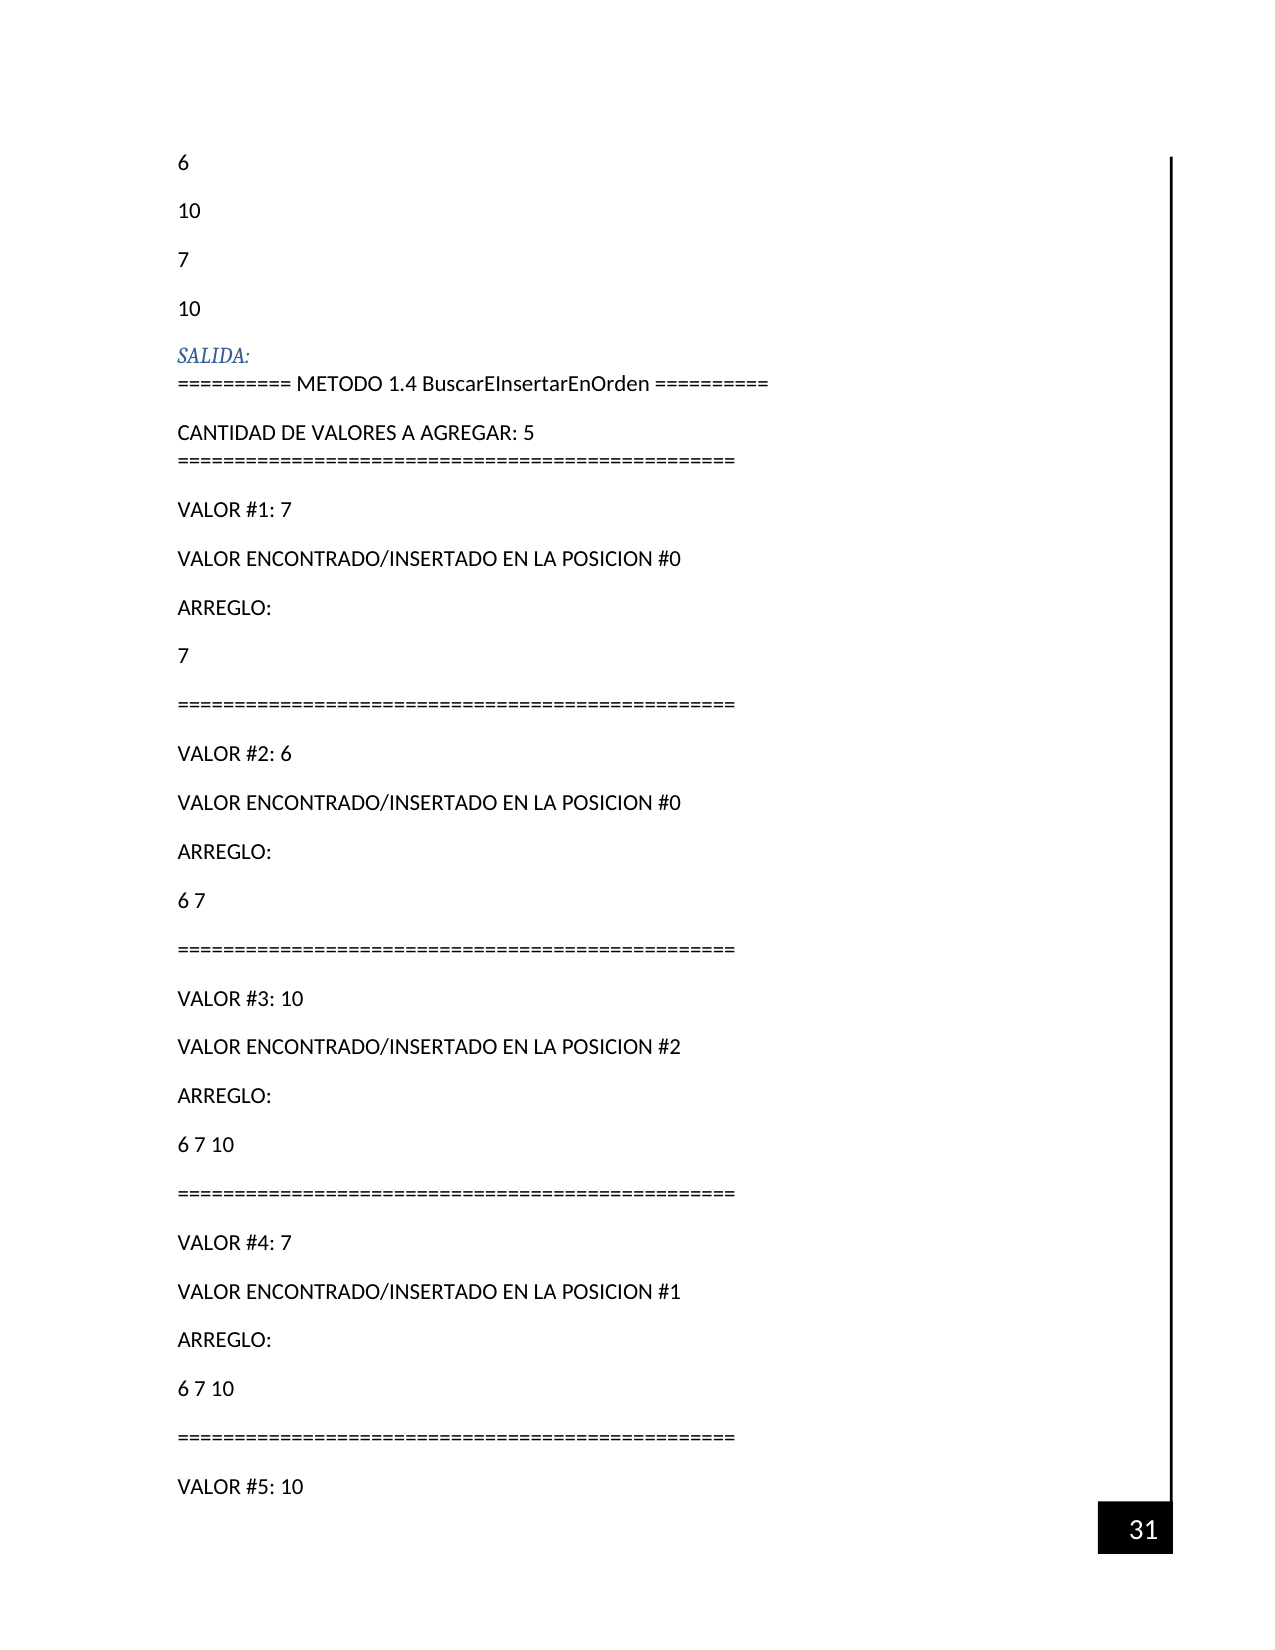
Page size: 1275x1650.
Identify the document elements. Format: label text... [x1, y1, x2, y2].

text VALOR ENCONTRADO/INSERTADO EN LA POSICION #1 [177, 1277, 1098, 1305]
text ARREGLO: [177, 1326, 1098, 1354]
text 10 [177, 196, 1098, 224]
text VALOR #1: 7 [177, 495, 1098, 523]
text 6 [177, 148, 1098, 176]
text VALOR #5: 10 [177, 1472, 1098, 1500]
text VALOR #3: 10 [177, 984, 1098, 1012]
text ========== METODO 1.4 BuscarEInsertarEnOrden ========== [177, 369, 1098, 397]
text 6 7 [177, 886, 1098, 914]
text ARREGLO: [177, 837, 1098, 865]
text VALOR #4: 7 [177, 1228, 1098, 1256]
subtitle SALIDA: [177, 343, 1098, 369]
text 6 7 10 [177, 1130, 1098, 1158]
text VALOR ENCONTRADO/INSERTADO EN LA POSICION #2 [177, 1032, 1098, 1061]
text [177, 1423, 1098, 1451]
text 7 [177, 245, 1098, 273]
text ================================================= [177, 935, 1098, 963]
text ARREGLO: [177, 1081, 1098, 1109]
text 6 7 10 [177, 1374, 1098, 1402]
text ARREGLO: [177, 593, 1098, 621]
text VALOR ENCONTRADO/INSERTADO EN LA POSICION #0 [177, 544, 1098, 572]
text VALOR ENCONTRADO/INSERTADO EN LA POSICION #0 [177, 788, 1098, 816]
text ================================================= [177, 691, 1098, 718]
text VALOR #2: 6 [177, 739, 1098, 767]
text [177, 1179, 1098, 1207]
text CANTIDAD DE VALORES A AGREGAR: 5 ================================================= [177, 418, 1098, 474]
text 7 [177, 642, 1098, 670]
text 10 [177, 294, 1098, 322]
